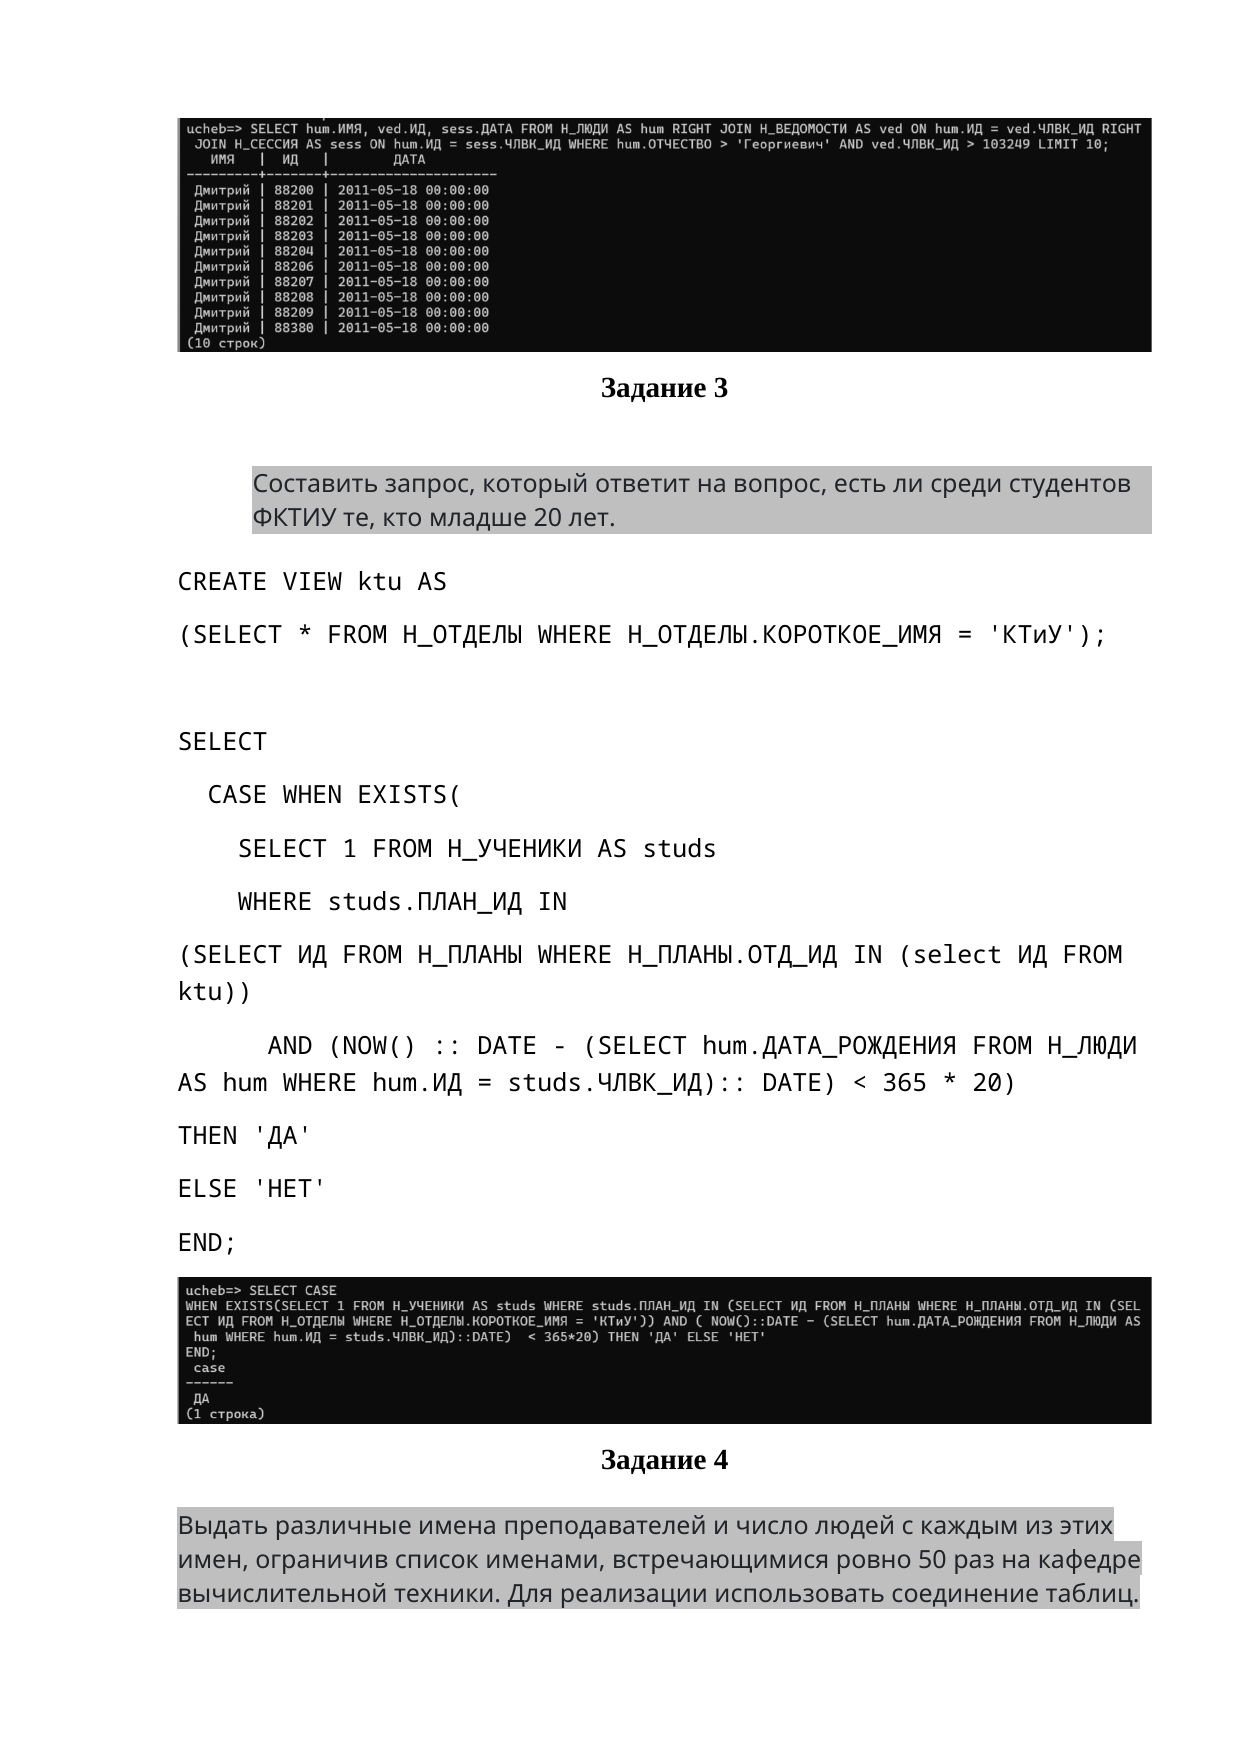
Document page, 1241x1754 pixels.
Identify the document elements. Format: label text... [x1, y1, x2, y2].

text ELSE 'НЕТ' [177, 1171, 1152, 1205]
text THEN 'ДА' [177, 1118, 1152, 1152]
text (SELECT ИД FROM Н_ПЛАНЫ WHERE Н_ПЛАНЫ.ОТД_ИД IN (select ИД FROM ktu)) [177, 937, 1152, 1008]
text END; [177, 1224, 1152, 1258]
text (SELECT * FROM Н_ОТДЕЛЫ WHERE Н_ОТДЕЛЫ.КОРОТКОЕ_ИМЯ = 'КТиУ'); [177, 617, 1152, 651]
text Составить запрос, который ответит на вопрос, есть ли среди студентов ФКТИУ те, кто младше 20 лет. [252, 466, 1152, 534]
subtitle Задание 4 [177, 1442, 1152, 1476]
text SELECT 1 FROM Н_УЧЕНИКИ AS studs [177, 830, 1152, 864]
text WHERE studs.ПЛАН_ИД IN [177, 884, 1152, 918]
text CASE WHEN EXISTS( [177, 777, 1152, 811]
text AND (NOW() :: DATE - (SELECT hum.ДАТА_РОЖДЕНИЯ FROM Н_ЛЮДИ AS hum WHERE hum.ИД = studs.ЧЛВК_ИД):: DATE) < 365 * 20) [177, 1027, 1152, 1098]
picture [177, 118, 1152, 352]
text SELECT [177, 723, 1152, 757]
picture [177, 1277, 1152, 1424]
subtitle Задание 3 [177, 370, 1152, 404]
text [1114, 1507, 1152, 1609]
text CREATE VIEW ktu AS [177, 563, 1152, 597]
